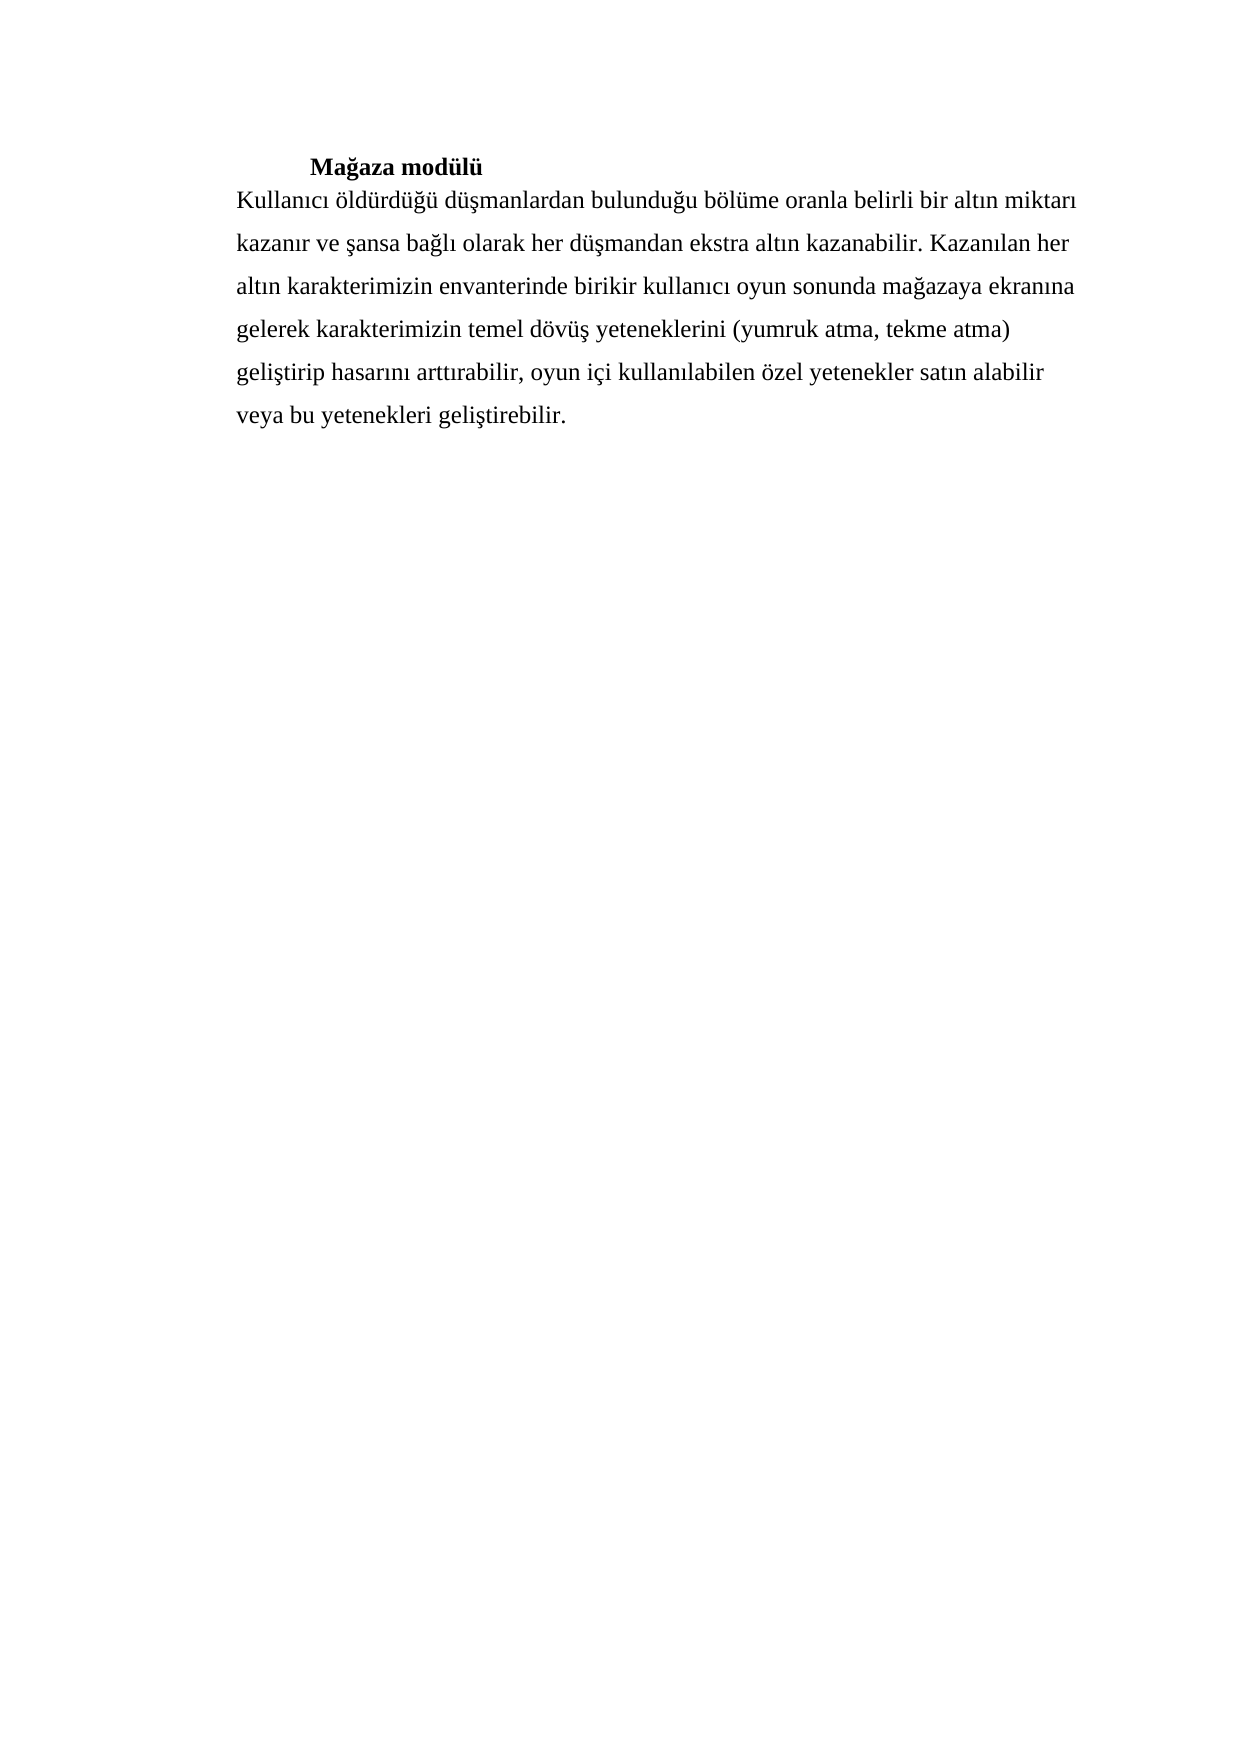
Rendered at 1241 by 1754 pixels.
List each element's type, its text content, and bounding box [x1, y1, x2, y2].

text Kullanıcı öldürdüğü düşmanlardan bulunduğu bölüme oranla belirli bir altın miktarı kazanır ve şansa bağlı olarak her düşmandan ekstra altın kazanabilir. Kazanılan her altın karakterimizin envanterinde birikir kullanıcı oyun sonunda mağazaya ekranına gelerek karakterimizin temel dövüş yeteneklerini (yumruk atma, tekme atma) geliştirip hasarını arttırabilir, oyun içi kullanılabilen özel yetenekler satın alabilir veya bu yetenekleri geliştirebilir. [236, 185, 1092, 429]
subtitle Mağaza modülü [236, 152, 1092, 181]
